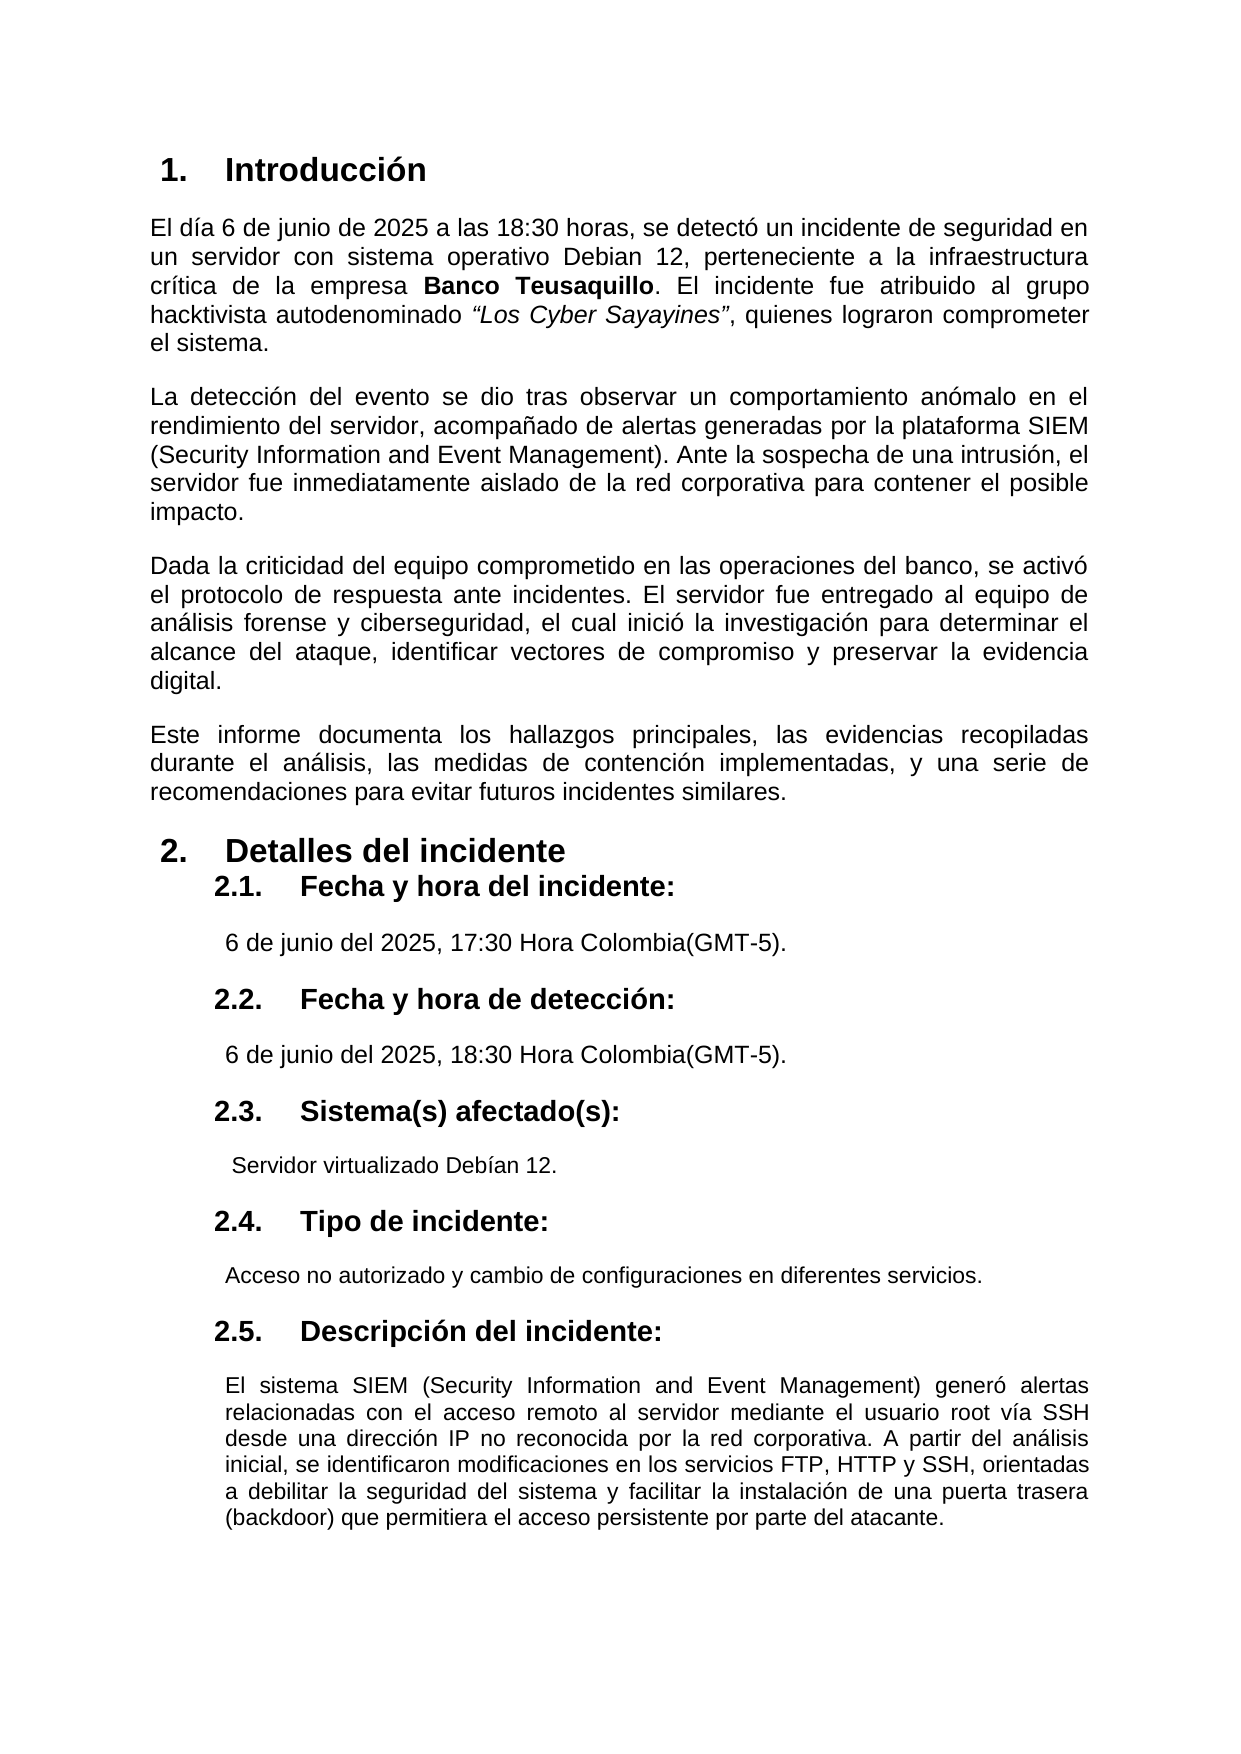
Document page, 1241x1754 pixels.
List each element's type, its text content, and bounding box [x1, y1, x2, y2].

text La detección del evento se dio tras observar un comportamiento anómalo en el rendimiento del servidor, acompañado de alertas generadas por la plataforma SIEM (Security Information and Event Management). Ante la sospecha de una intrusión, el servidor fue inmediatamente aislado de la red corporativa para contener el posible impacto. [150, 382, 1090, 526]
text Este informe documenta los hallazgos principales, las evidencias recopiladas durante el análisis, las medidas de contención implementadas, y una serie de recomendaciones para evitar futuros incidentes similares. [150, 720, 1090, 806]
text Servidor virtualizado Debían 12. [150, 1152, 1090, 1179]
text El sistema SIEM (Security Information and Event Management) generó alertas relacionadas con el acceso remoto al servidor mediante el usuario root vía SSH desde una dirección IP no reconocida por la red corporativa. A partir del análisis inicial, se identificaron modificaciones en los servicios FTP, HTTP y SSH, orientadas a debilitar la seguridad del sistema y facilitar la instalación de una puerta trasera (backdoor) que permitiera el acceso persistente por parte del atacante. [225, 1372, 1090, 1530]
text 6 de junio del 2025, 17:30 Hora Colombia(GMT-5). [150, 928, 1090, 957]
subtitle Fecha y hora de detección: [262, 982, 1090, 1015]
subtitle Tipo de incidente: [262, 1204, 1090, 1237]
subtitle Sistema(s) afectado(s): [262, 1094, 1090, 1127]
text Acceso no autorizado y cambio de configuraciones en diferentes servicios. [150, 1262, 1090, 1289]
text El día 6 de junio de 2025 a las 18:30 horas, se detectó un incidente de seguridad en un servidor con sistema operativo Debian 12, perteneciente a la infraestructura crítica de la empresa Banco Teusaquillo. El incidente fue atribuido al grupo hacktivista autodenominado “Los Cyber Sayayines”, quienes lograron comprometer el sistema. [150, 213, 1090, 357]
text 6 de junio del 2025, 18:30 Hora Colombia(GMT-5). [150, 1040, 1090, 1069]
subtitle Descripción del incidente: [262, 1314, 1090, 1347]
text Dada la criticidad del equipo comprometido en las operaciones del banco, se activó el protocolo de respuesta ante incidentes. El servidor fue entregado al equipo de análisis forense y ciberseguridad, el cual inició la investigación para determinar el alcance del ataque, identificar vectores de compromiso y preservar la evidencia digital. [150, 551, 1090, 695]
subtitle Introducción [187, 150, 1090, 188]
subtitle Fecha y hora del incidente: [262, 869, 1090, 903]
subtitle Detalles del incidente [187, 831, 1090, 869]
